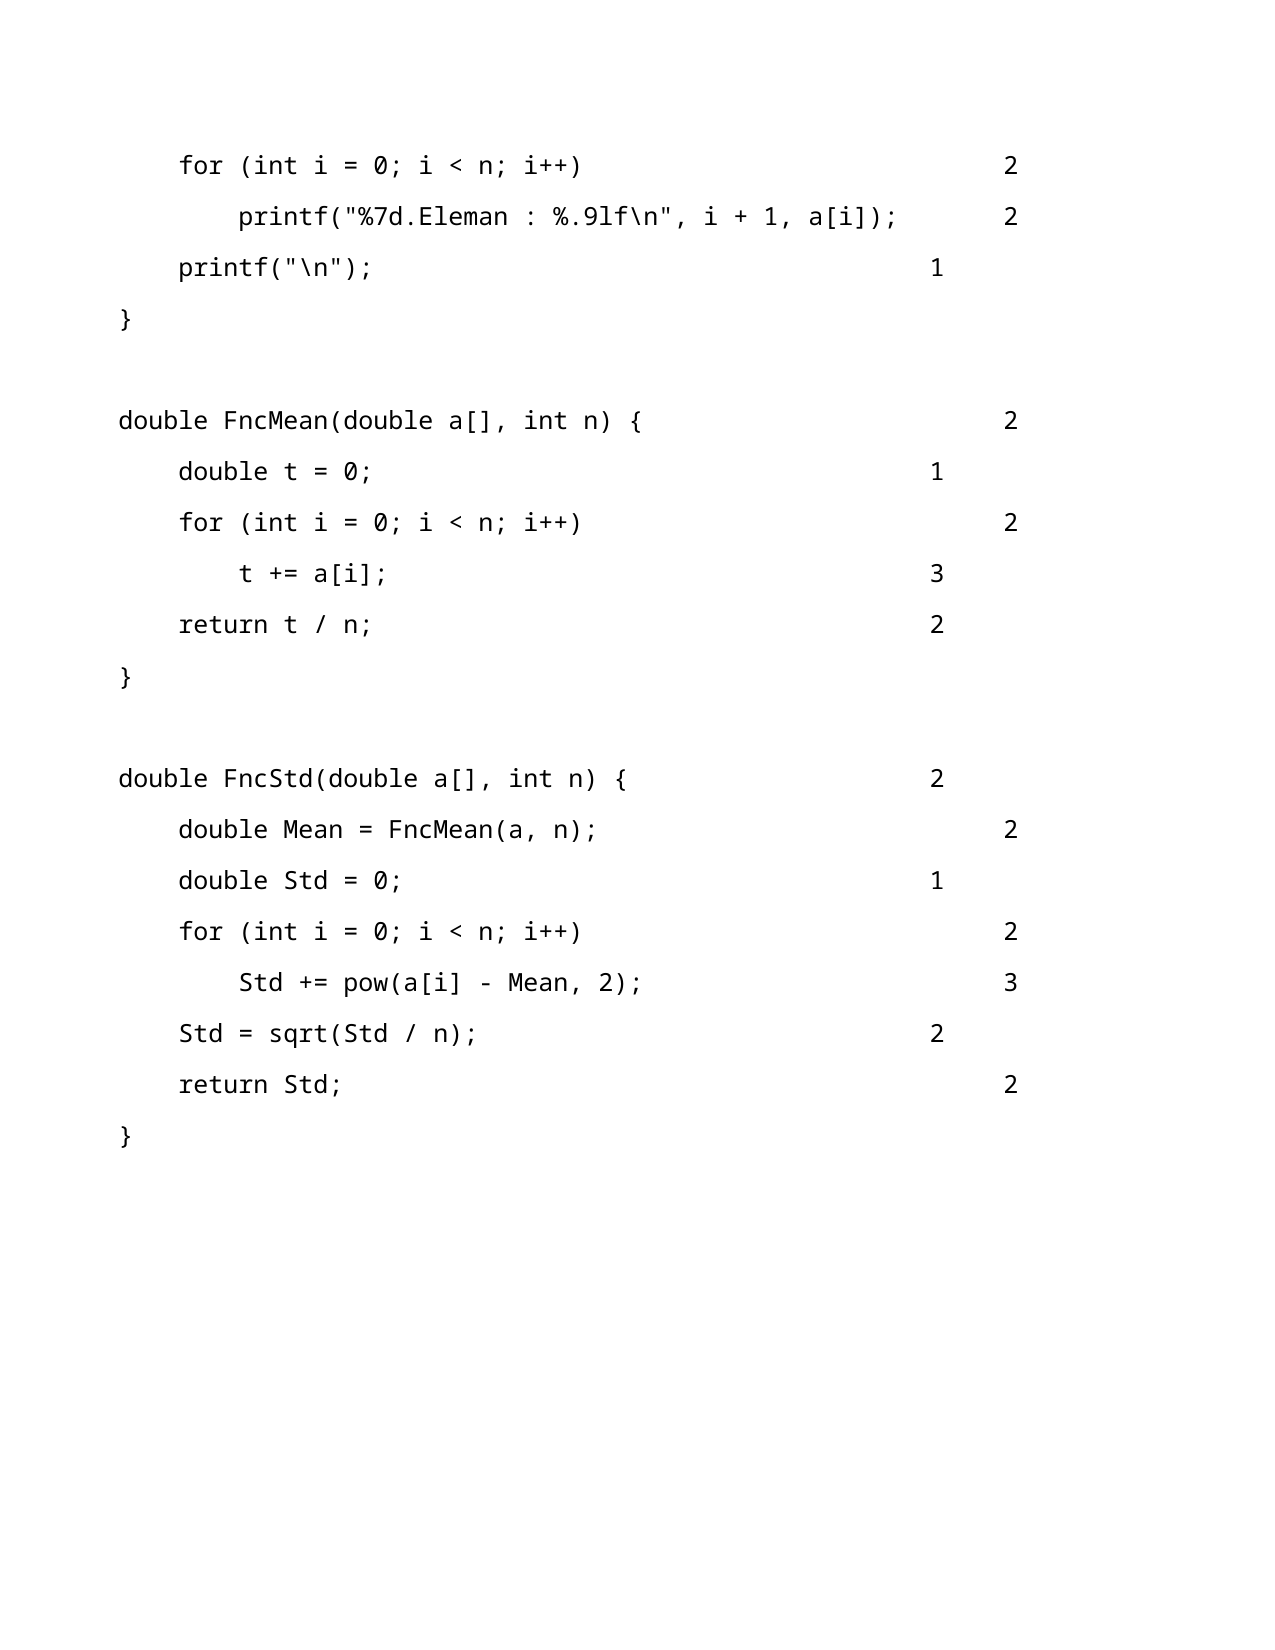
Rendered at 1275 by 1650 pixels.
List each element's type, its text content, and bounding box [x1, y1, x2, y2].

text } [118, 301, 1157, 335]
text for (int i = 0; i < n; i++) 2 [118, 505, 1157, 539]
text for (int i = 0; i < n; i++) 2 [118, 148, 1157, 182]
text double FncMean(double a[], int n) { 2 [118, 403, 1157, 437]
text double Std = 0; 1 [118, 862, 1157, 896]
text for (int i = 0; i < n; i++) 2 [118, 913, 1157, 947]
text } [118, 1117, 1157, 1152]
text double t = 0; 1 [118, 454, 1157, 488]
text printf("\n"); 1 [118, 250, 1157, 284]
text double Mean = FncMean(a, n); 2 [118, 811, 1157, 845]
text t += a[i]; 3 [118, 556, 1157, 590]
text Std = sqrt(Std / n); 2 [118, 1015, 1157, 1049]
text return Std; 2 [118, 1066, 1157, 1101]
text double FncStd(double a[], int n) { 2 [118, 760, 1157, 794]
text printf("%7d.Eleman : %.9lf\n", i + 1, a[i]); 2 [118, 199, 1157, 233]
text Std += pow(a[i] - Mean, 2); 3 [118, 964, 1157, 998]
text return t / n; 2 [118, 607, 1157, 641]
text } [118, 658, 1157, 692]
